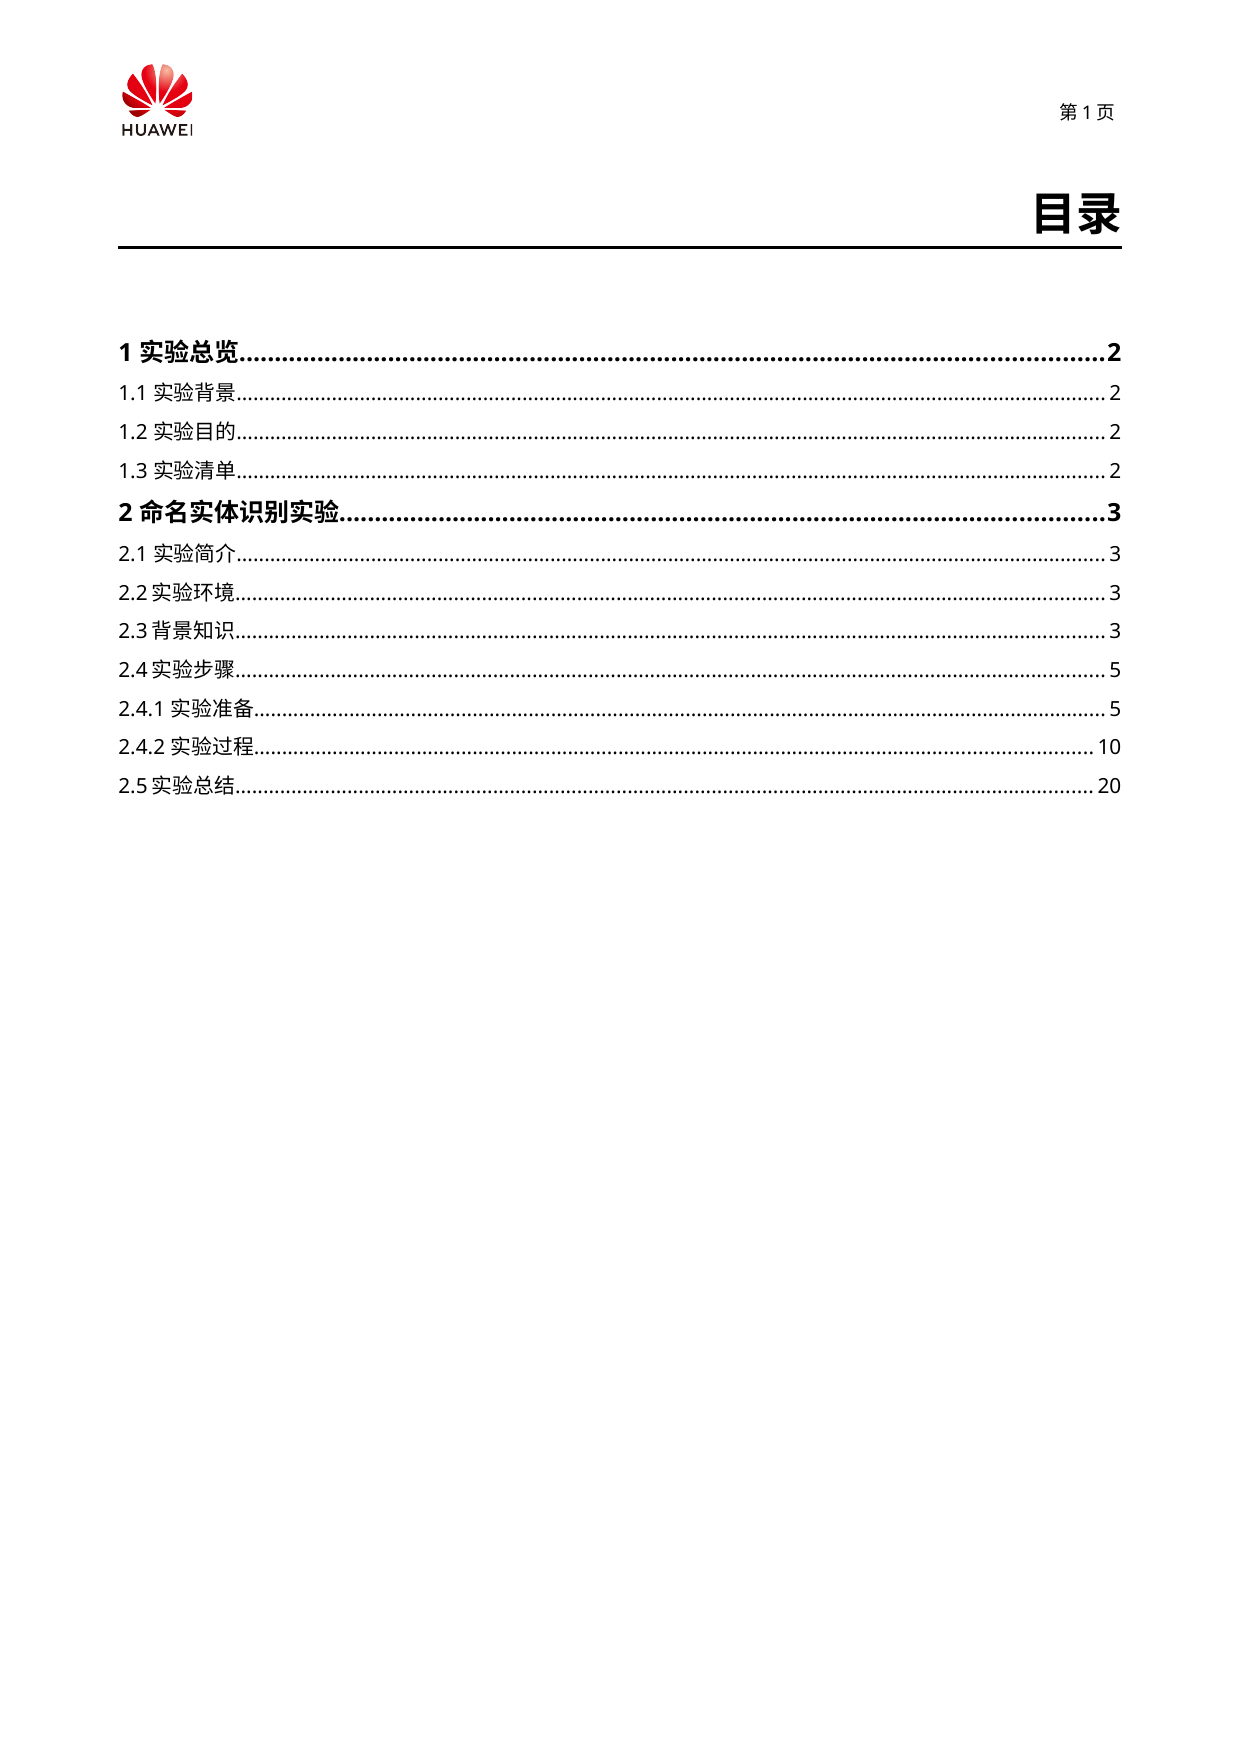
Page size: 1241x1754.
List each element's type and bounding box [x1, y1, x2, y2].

picture [122, 64, 193, 136]
